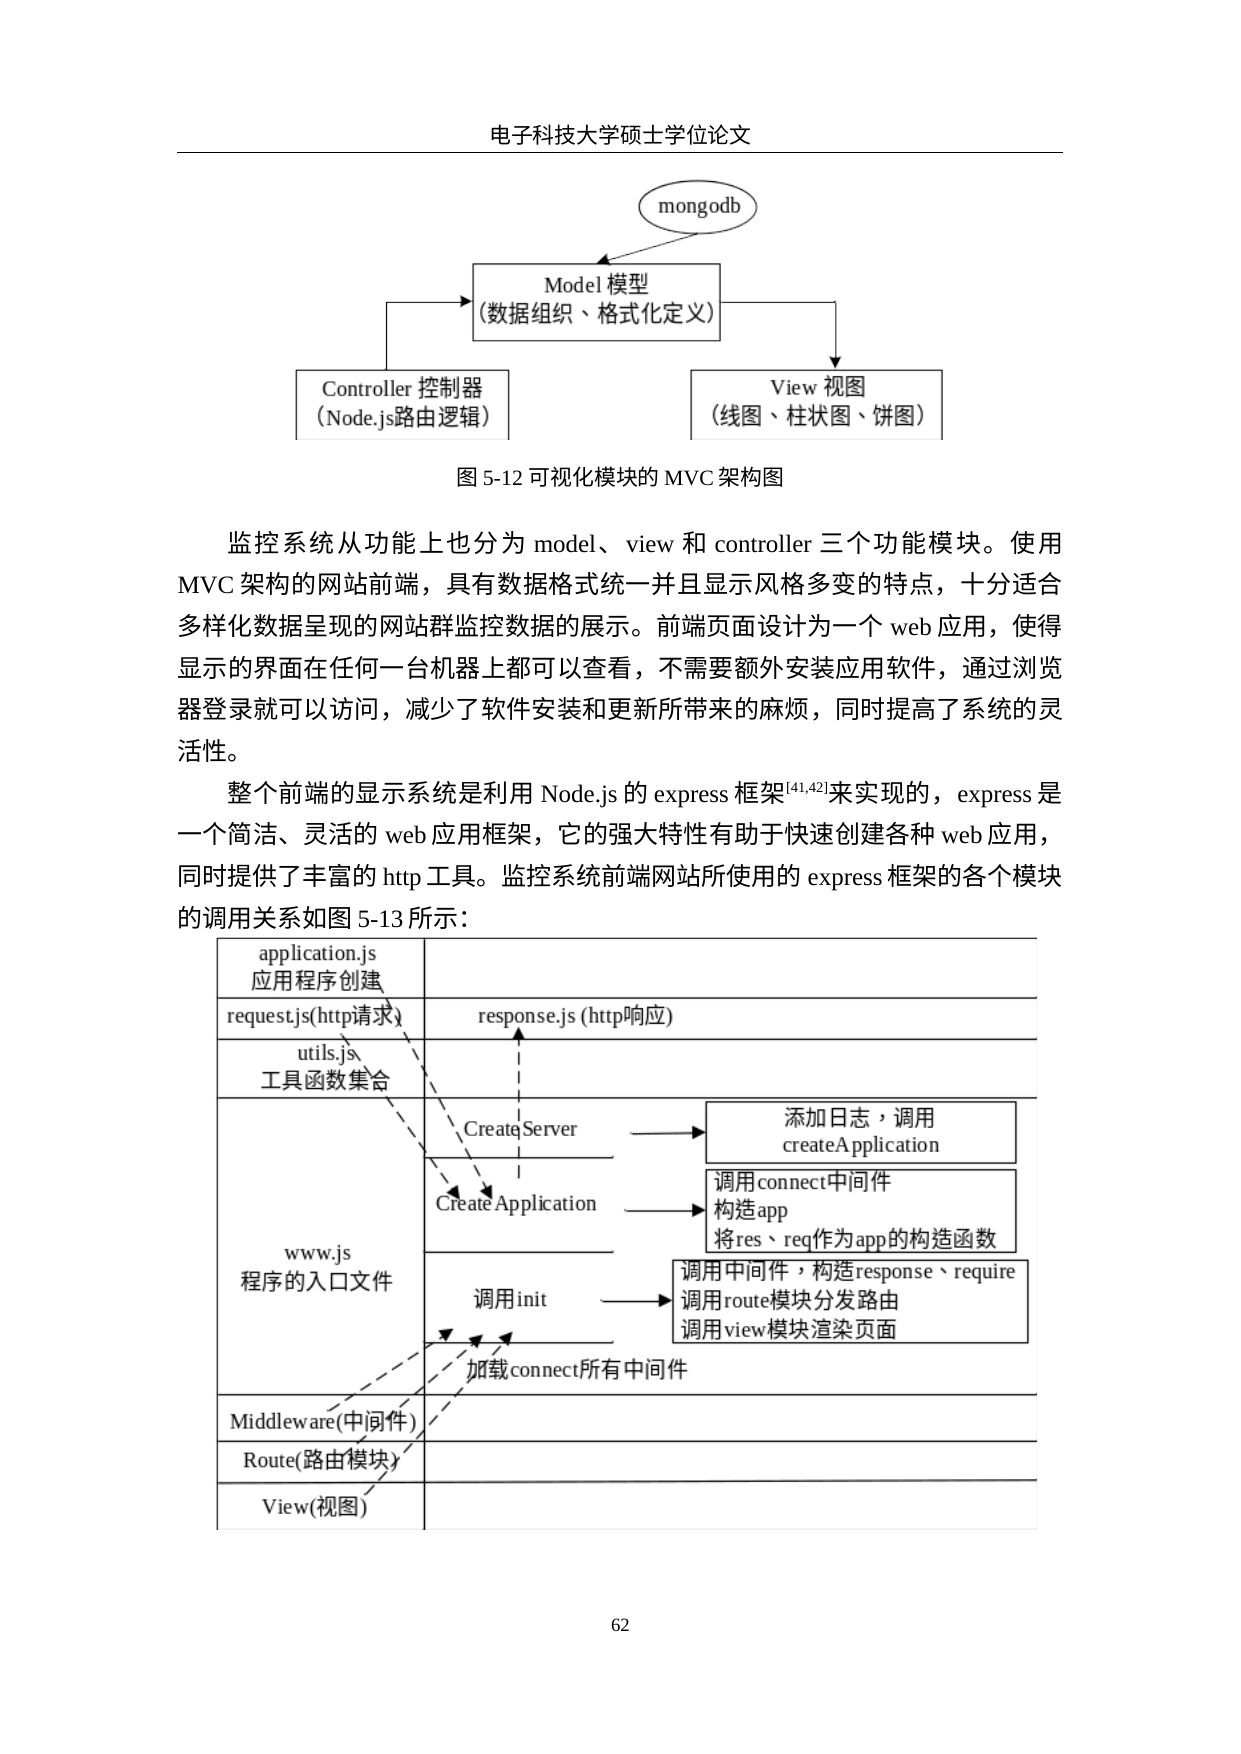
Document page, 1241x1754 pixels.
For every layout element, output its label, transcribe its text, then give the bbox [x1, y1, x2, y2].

text 监控系统从功能上也分为model、view和controller三个功能模块。使用MVC架构的网站前端，具有数据格式统一并且显示风格多变的特点，十分适合多样化数据呈现的网站群监控数据的展示。前端页面设计为一个web应用，使得显示的界面在任何一台机器上都可以查看，不需要额外安装应用软件，通过浏览器登录就可以访问，减少了软件安装和更新所带来的麻烦，同时提高了系统的灵活性。 [177, 519, 1063, 769]
text 图5-12 可视化模块的MVC架构图 [177, 452, 1063, 494]
text 整个前端的显示系统是利用Node.js的express框架[41,42]来实现的，express是一个简洁、灵活的 web应用框架，它的强大特性有助于快速创建各种web应用，同时提供了丰富的http工具。监控系统前端网站所使用的express框架的各个模块的调用关系如图5-13所示： [177, 769, 1063, 936]
